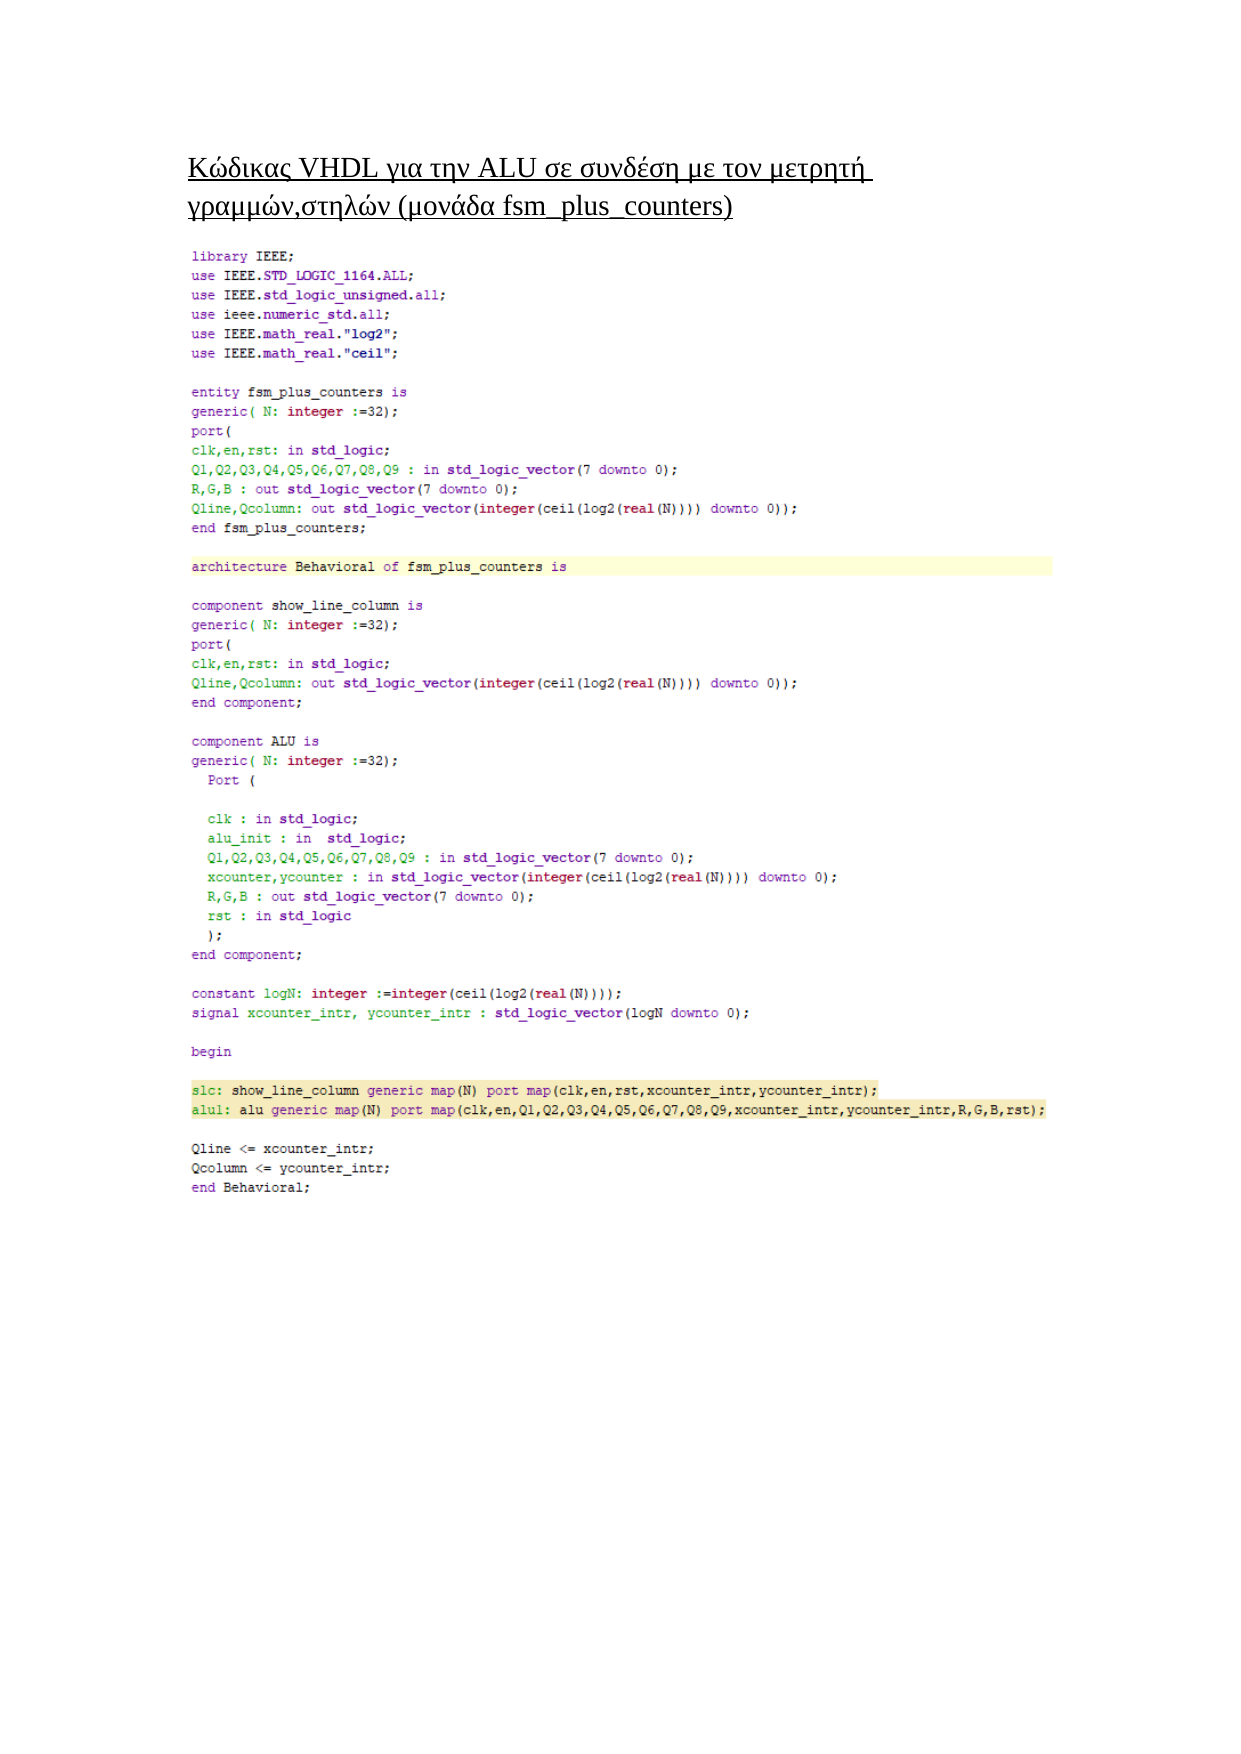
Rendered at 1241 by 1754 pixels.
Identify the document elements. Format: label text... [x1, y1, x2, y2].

picture [187, 247, 1053, 1201]
text Kώδικας VHDL για την ALU σε συνδέση με τον μετρητή γραμμών,στηλών (μονάδα fsm_plus_counters) [187, 150, 1053, 222]
